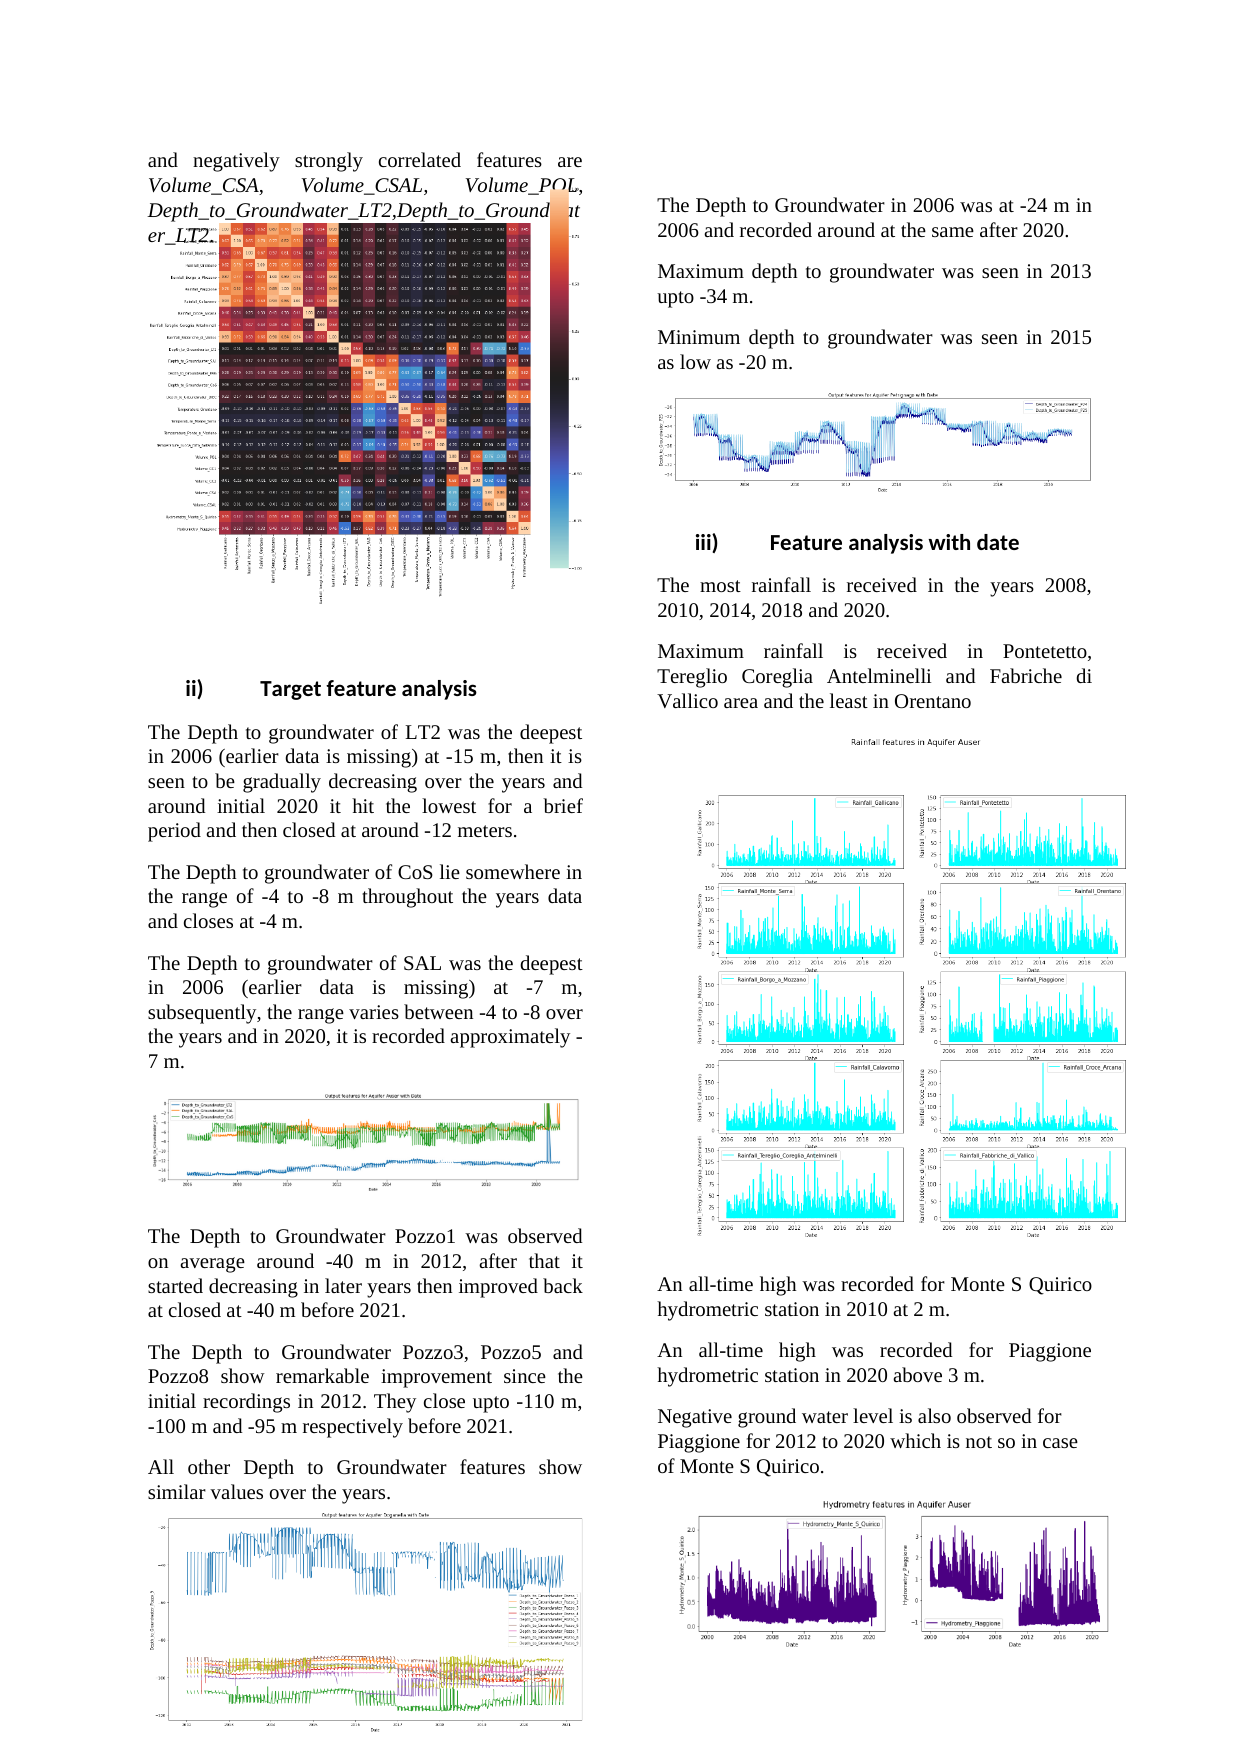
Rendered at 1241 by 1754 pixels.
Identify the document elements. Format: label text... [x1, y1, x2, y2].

picture [147, 1090, 583, 1193]
text Minimum depth to groundwater was seen in 2015 as low as -20 m. [657, 325, 1093, 374]
text The Depth to groundwater of CoS lie somewhere in the range of -4 to -8 m throughout the years data and closes at -4 m. [148, 860, 583, 933]
text All other Depth to Groundwater features show similar values over the years. [148, 1455, 583, 1504]
text The Depth to groundwater of SAL was the deepest in 2006 (earlier data is missing) at -7 m, subsequently, the range varies between -4 to -8 over the years and in 2020, it is recorded approximately -7 m. [148, 950, 583, 1073]
text The most rainfall is received in the years 2008, 2010, 2014, 2018 and 2020. [657, 573, 1093, 622]
text The Depth to groundwater of LT2 was the deepest in 2006 (earlier data is missing) at -15 m, then it is seen to be gradually decreasing over the years and around initial 2020 it hit the lowest for a brief period and then closed at around -12 meters. [148, 719, 583, 842]
list Feature analysis with date [694, 528, 1093, 556]
picture [675, 1497, 1111, 1651]
picture [657, 390, 1093, 494]
text The Depth to Groundwater Pozzo3, Pozzo5 and Pozzo8 show remarkable improvement since the initial recordings in 2012. They close upto -110 m, -100 m and -95 m respectively before 2021. [148, 1340, 583, 1438]
picture [147, 1510, 584, 1734]
picture [147, 185, 584, 606]
text The Depth to Groundwater in 2006 was at -24 m in 2006 and recorded around at the same after 2020. [657, 193, 1093, 242]
text Maximum depth to groundwater was seen in 2013 upto -34 m. [657, 259, 1093, 308]
text The Depth to Groundwater Pozzo1 was observed on average around -40 m in 2012, after that it started decreasing in later years then improved back at closed at -40 m before 2021. [148, 1224, 583, 1322]
text An all-time high was recorded for Piaggione hydrometric station in 2020 above 3 m. [657, 1338, 1093, 1387]
text An all-time high was recorded for Monte S Quirico hydrometric station in 2010 at 2 m. [657, 1272, 1093, 1321]
list Target feature analysis [185, 674, 583, 702]
picture [693, 735, 1129, 1241]
text Negative ground water level is also observed for Piaggione for 2012 to 2020 which is not so in case of Monte S Quirico. [657, 1404, 1093, 1478]
text Maximum rainfall is received in Pontetetto, Tereglio Coreglia Antelminelli and Fabriche di Vallico area and the least in Orentano [657, 639, 1093, 713]
